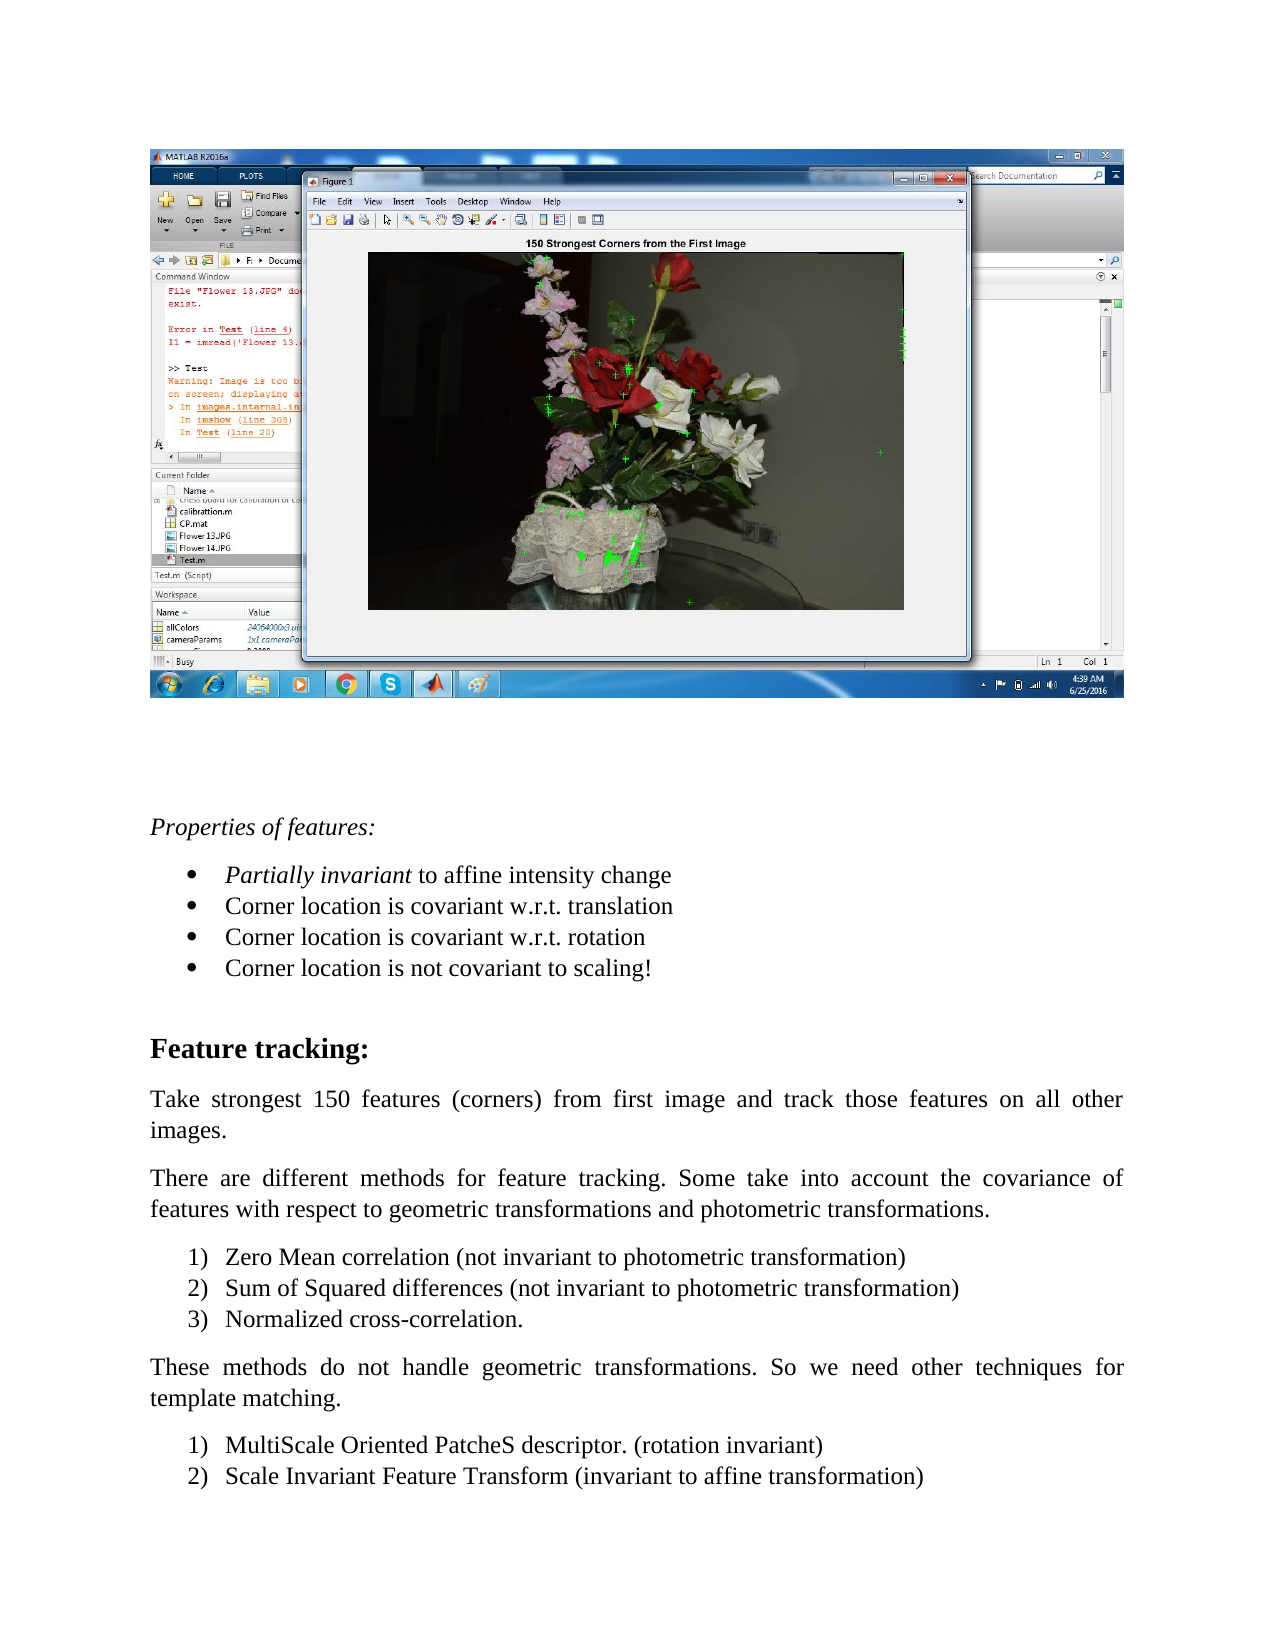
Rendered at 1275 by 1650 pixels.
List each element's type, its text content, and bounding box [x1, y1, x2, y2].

list Corner location is not covariant to scaling! [187, 953, 1125, 982]
text Take strongest 150 features (corners) from first image and track those features on all other images. [150, 1084, 1125, 1144]
list MultiScale Oriented PatcheS descriptor. (rotation invariant) [187, 1430, 1125, 1459]
list Zero Mean correlation (not invariant to photometric transformation) [187, 1242, 1125, 1271]
list Sum of Squared differences (not invariant to photometric transformation) [187, 1273, 1125, 1302]
text Properties of features: [150, 812, 1125, 841]
text Feature tracking: [150, 1032, 1125, 1065]
list Scale Invariant Feature Transform (invariant to affine transformation) [187, 1461, 1125, 1490]
list Corner location is covariant w.r.t. rotation [187, 922, 1125, 951]
text These methods do not handle geometric transformations. So we need other techniques for template matching. [150, 1352, 1125, 1411]
list Partially invariant to affine intensity change [187, 860, 1125, 888]
list Corner location is covariant w.r.t. translation [187, 891, 1125, 919]
text There are different methods for feature tracking. Some take into account the covariance of features with respect to geometric transformations and photometric transformations. [150, 1163, 1125, 1223]
list Normalized cross-correlation. [187, 1304, 1125, 1333]
picture [150, 149, 1124, 698]
